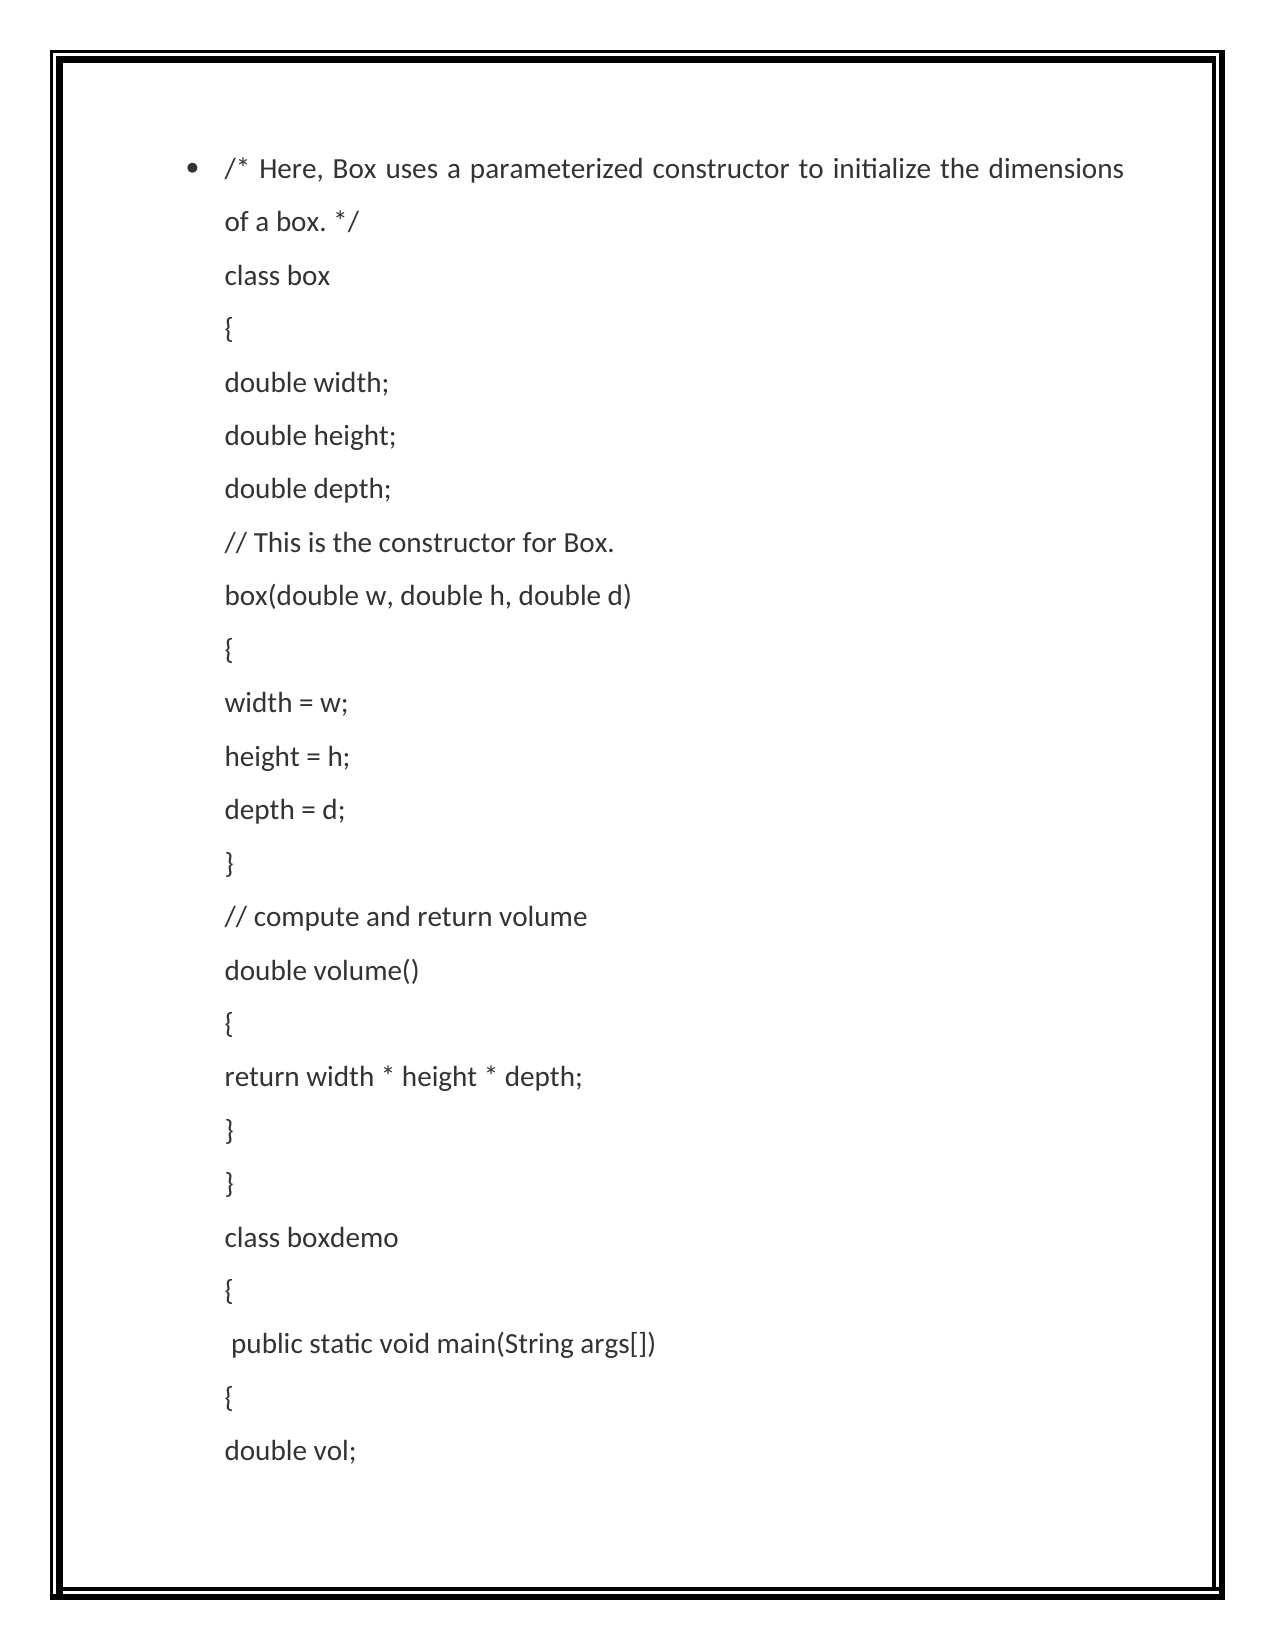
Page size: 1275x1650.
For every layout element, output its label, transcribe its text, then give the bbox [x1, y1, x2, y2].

list public static void main(String args[]) [224, 1326, 1125, 1361]
list } [224, 1112, 1125, 1147]
list } [224, 845, 1125, 880]
list depth = d; [224, 791, 1125, 827]
list // This is the constructor for Box. [224, 524, 1125, 560]
list double height; [224, 417, 1125, 453]
list height = h; [224, 738, 1125, 773]
list { [224, 1005, 1125, 1041]
list width = w; [224, 684, 1125, 720]
list { [224, 1272, 1125, 1308]
list { [224, 1379, 1125, 1415]
list double vol; [224, 1432, 1125, 1468]
list /* Here, Box uses a parameterized constructor to initialize the dimensions of a box. */ [187, 150, 1125, 239]
list return width * height * depth; [224, 1058, 1125, 1094]
list class boxdemo [224, 1219, 1125, 1254]
list // compute and return volume [224, 898, 1125, 934]
list double depth; [224, 471, 1125, 506]
list { [224, 310, 1125, 346]
list { [224, 631, 1125, 667]
list double width; [224, 364, 1125, 399]
list box(double w, double h, double d) [224, 577, 1125, 613]
list class box [224, 257, 1125, 292]
list } [224, 1165, 1125, 1201]
list double volume() [224, 952, 1125, 987]
